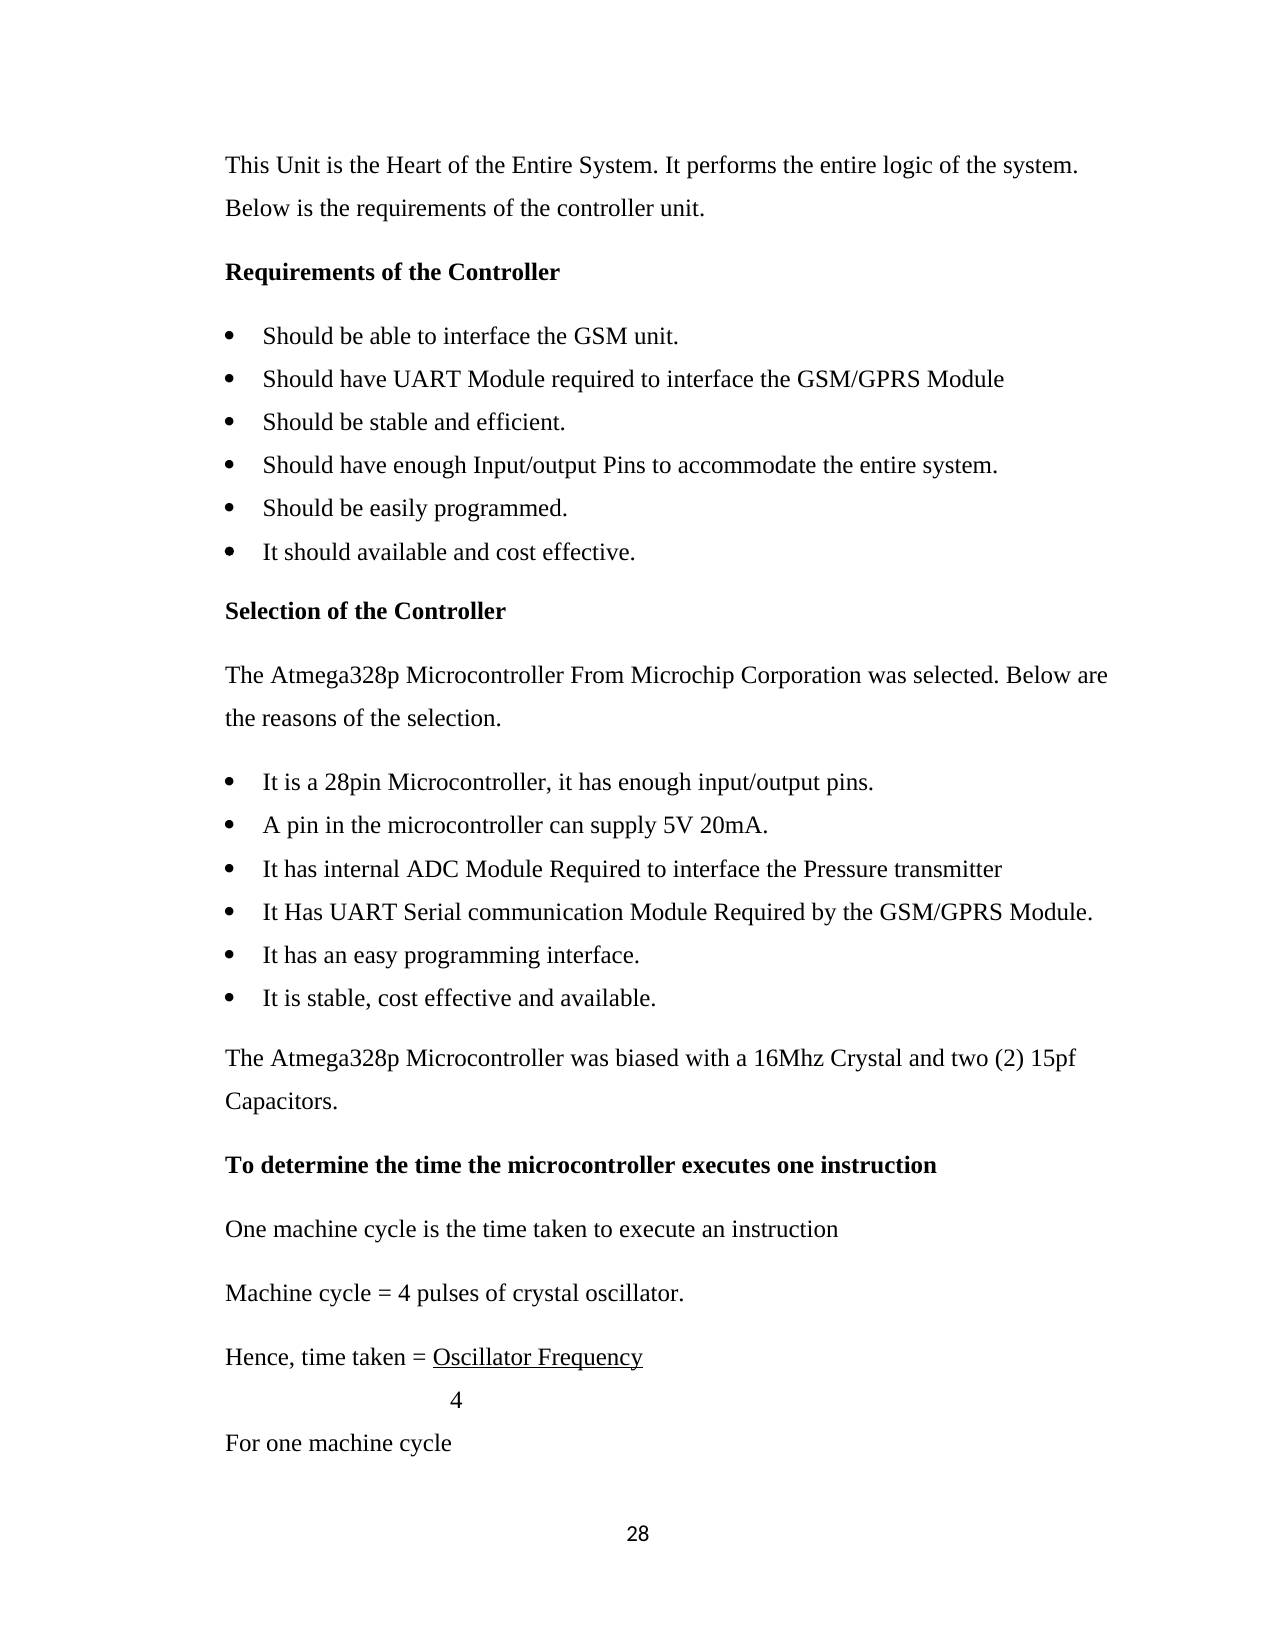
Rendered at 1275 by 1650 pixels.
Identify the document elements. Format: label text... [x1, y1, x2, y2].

list Should be able to interface the GSM unit. [225, 321, 1125, 350]
text To determine the time the microcontroller executes one instruction [150, 1150, 1125, 1179]
list Should have UART Module required to interface the GSM/GPRS Module [225, 364, 1125, 393]
list A pin in the microcontroller can supply 5V 20mA. [225, 811, 1125, 839]
list It has internal ADC Module Required to interface the Pressure transmitter [225, 854, 1125, 882]
list It has an easy programming interface. [225, 940, 1125, 969]
list It is a 28pin Microcontroller, it has enough input/output pins. [225, 767, 1125, 796]
text Requirements of the Controller [150, 257, 1125, 286]
text Selection of the Controller [150, 596, 1125, 625]
list Should be easily programmed. [225, 493, 1125, 522]
text The Atmega328p Microcontroller was biased with a 16Mhz Crystal and two (2) 15pf Capacitors. [225, 1043, 1125, 1115]
text For one machine cycle [150, 1428, 1125, 1457]
text One machine cycle is the time taken to execute an instruction [150, 1214, 1125, 1243]
list It is stable, cost effective and available. [225, 983, 1125, 1012]
text 4 [150, 1385, 1125, 1414]
list Should have enough Input/output Pins to accommodate the entire system. [225, 450, 1125, 479]
list It should available and cost effective. [225, 537, 1125, 565]
list Should be stable and efficient. [225, 407, 1125, 436]
text The Atmega328p Microcontroller From Microchip Corporation was selected. Below are the reasons of the selection. [225, 660, 1125, 732]
list It Has UART Serial communication Module Required by the GSM/GPRS Module. [225, 897, 1125, 926]
text This Unit is the Heart of the Entire System. It performs the entire logic of the system. Below is the requirements of the controller unit. [225, 150, 1125, 222]
text Machine cycle = 4 pulses of crystal oscillator. [150, 1278, 1125, 1307]
text Hence, time taken = Oscillator Frequency [150, 1342, 1125, 1371]
